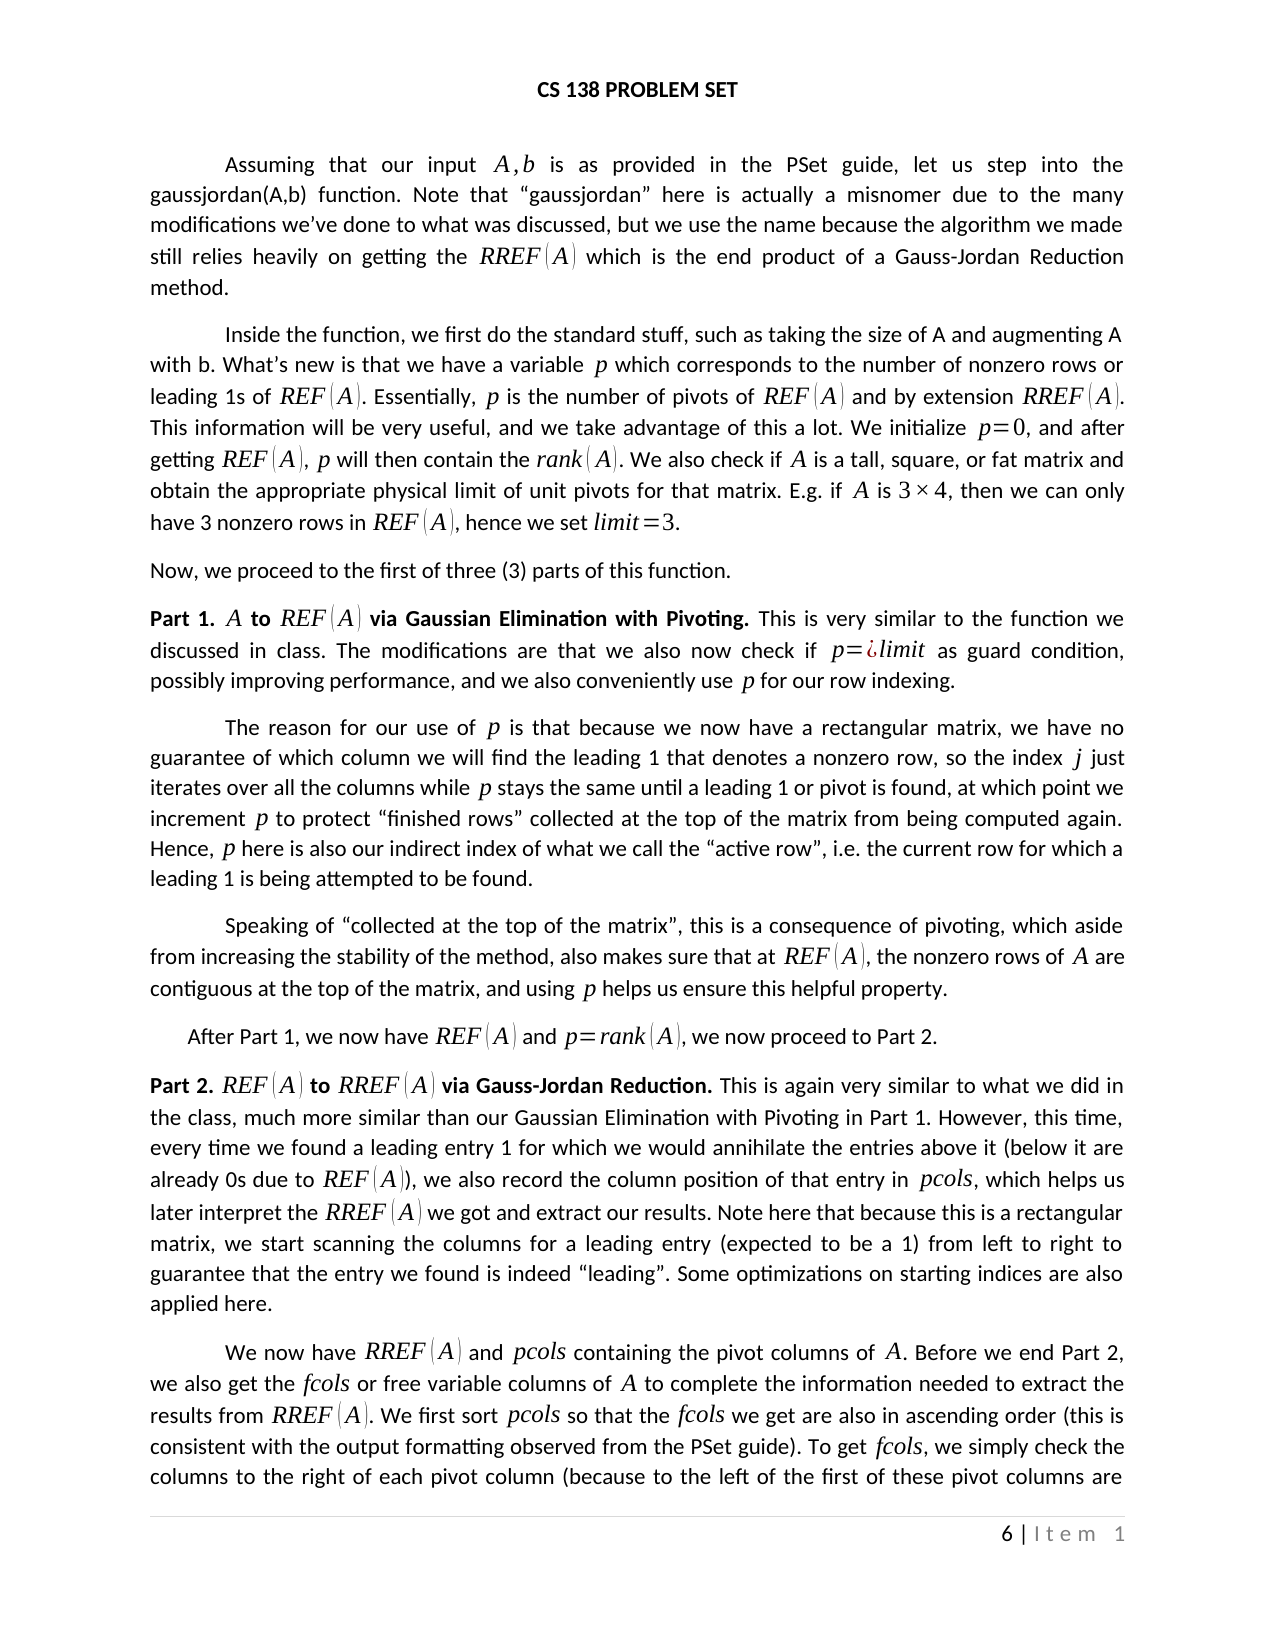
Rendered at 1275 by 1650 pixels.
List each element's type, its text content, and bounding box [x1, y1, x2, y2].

text Part 1. to via Gaussian Elimination with Pivoting. This is very similar to the function we discussed in class. The modifications are that we also now check if as guard condition, possibly improving performance, and we also conveniently use for our row indexing. [150, 603, 1125, 694]
text The reason for our use of is that because we now have a rectangular matrix, we have no guarantee of which column we will find the leading 1 that denotes a nonzero row, so the index just iterates over all the columns while stays the same until a leading 1 or pivot is found, at which point we increment to protect “finished rows” collected at the top of the matrix from being computed again. Hence, here is also our indirect index of what we call the “active row”, i.e. the current row for which a leading 1 is being attempted to be found. [150, 713, 1125, 892]
text Now, we proceed to the first of three (3) parts of this function. [150, 556, 1125, 584]
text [150, 1336, 1125, 1491]
text Inside the function, we first do the standard stuff, such as taking the size of A and augmenting A with b. What’s new is that we have a variable which corresponds to the number of nonzero rows or leading 1s of . Essentially, is the number of pivots of and by extension . This information will be very useful, and we take advantage of this a lot. We initialize , and after getting , will then contain the . We also check if is a tall, square, or fat matrix and obtain the appropriate physical limit of unit pivots for that matrix. E.g. if is , then we can only have 3 nonzero rows in , hence we set . [150, 320, 1125, 537]
text Speaking of “collected at the top of the matrix”, this is a consequence of pivoting, which aside from increasing the stability of the method, also makes sure that at , the nonzero rows of are contiguous at the top of the matrix, and using helps us ensure this helpful property. [150, 911, 1125, 1002]
text Part 2. to via Gauss-Jordan Reduction. This is again very similar to what we did in the class, much more similar than our Gaussian Elimination with Pivoting in Part 1. However, this time, every time we found a leading entry 1 for which we would annihilate the entries above it (below it are already 0s due to ), we also record the column position of that entry in , which helps us later interpret the we got and extract our results. Note here that because this is a rectangular matrix, we start scanning the columns for a leading entry (expected to be a 1) from left to right to guarantee that the entry we found is indeed “leading”. Some optimizations on starting indices are also applied here. [150, 1070, 1125, 1318]
text After Part 1, we now have and , we now proceed to Part 2. [150, 1021, 1125, 1051]
text Assuming that our input is as provided in the PSet guide, let us step into the gaussjordan(A,b) function. Note that “gaussjordan” here is actually a misnomer due to the many modifications we’ve done to what was discussed, but we use the name because the algorithm we made still relies heavily on getting the which is the end product of a Gauss-Jordan Reduction method. [150, 150, 1125, 301]
